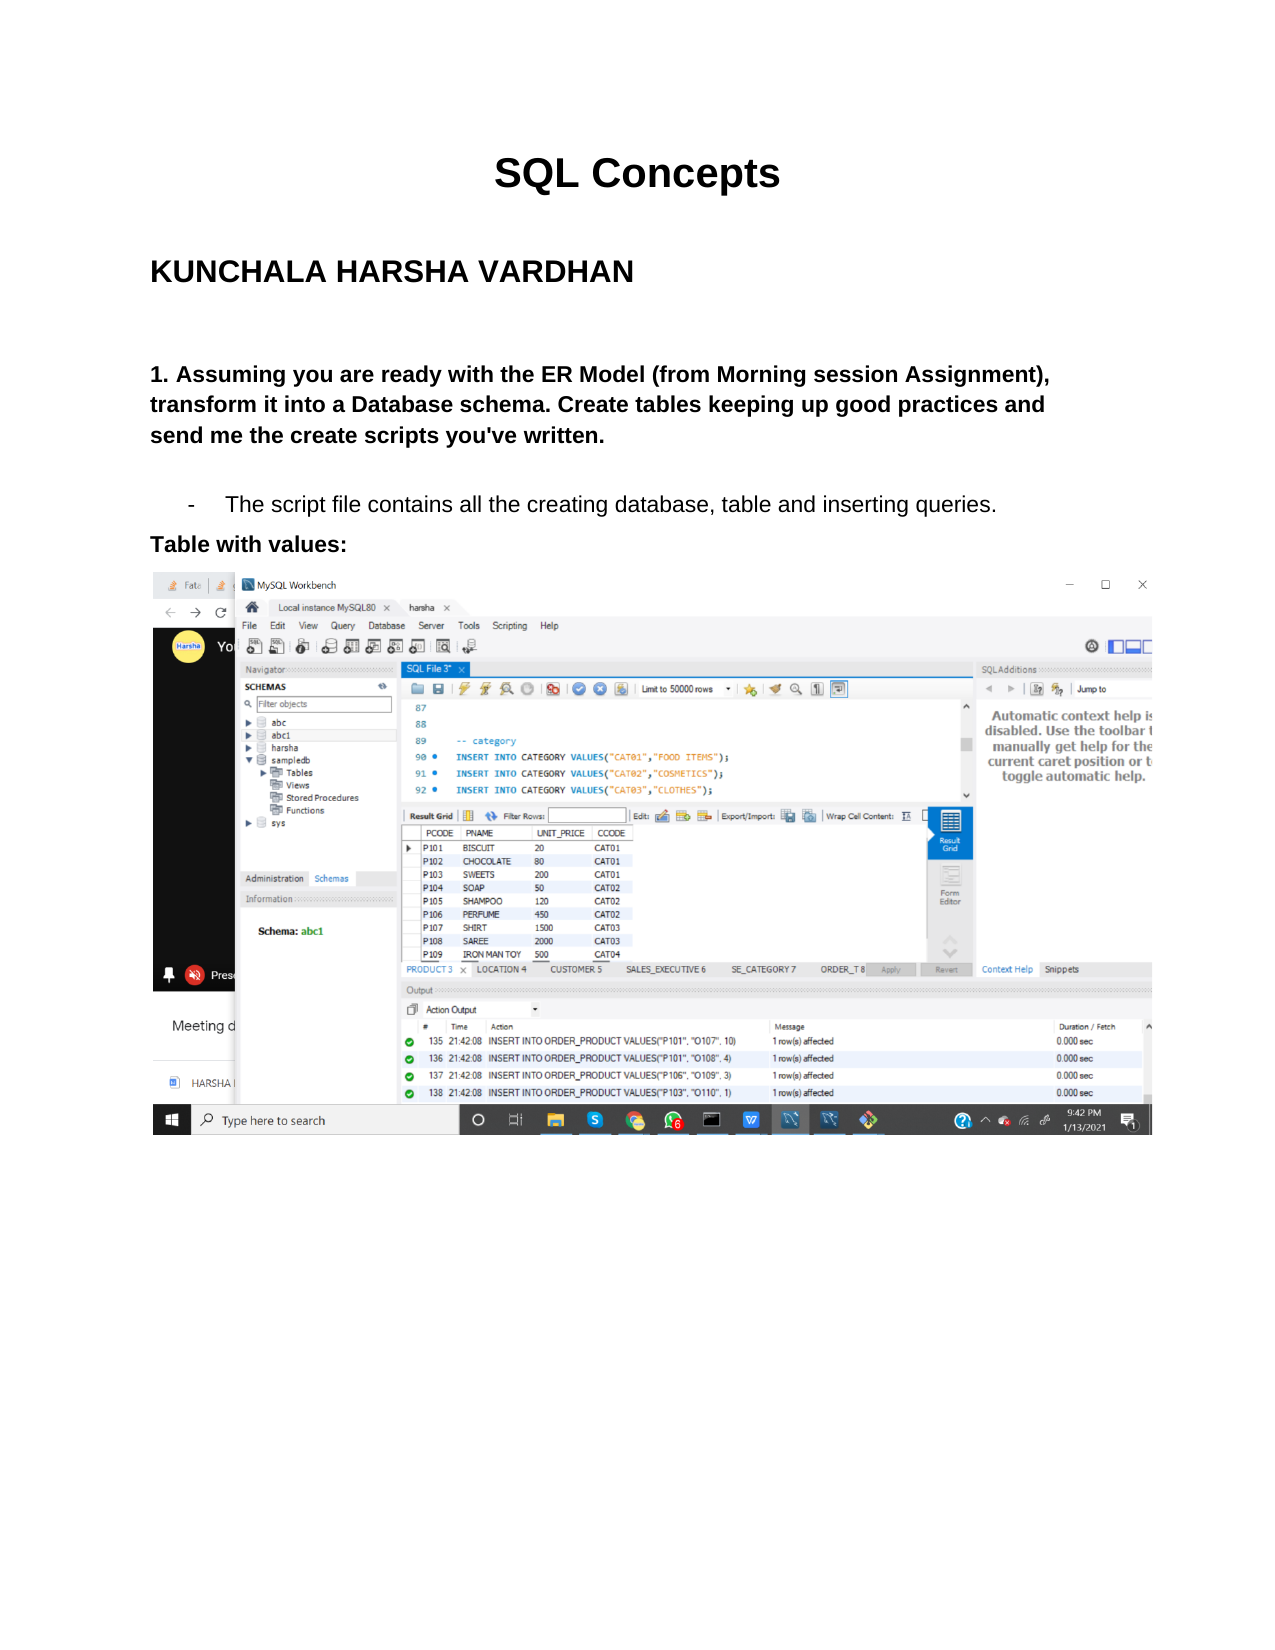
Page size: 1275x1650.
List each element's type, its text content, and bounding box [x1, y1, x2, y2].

subtitle Assuming you are ready with the ER Model (from Morning session Assignment), transform it into a Database schema. Create tables keeping up good practices and send me the create scripts you've written. [150, 361, 1105, 448]
text KUNCHALA HARSHA VARDHAN [150, 253, 1139, 289]
list The script file contains all the creating database, table and inserting queries. [187, 491, 1139, 518]
picture [153, 572, 1153, 1135]
title SQL Concepts [492, 148, 783, 196]
text Table with values: [150, 531, 1139, 557]
